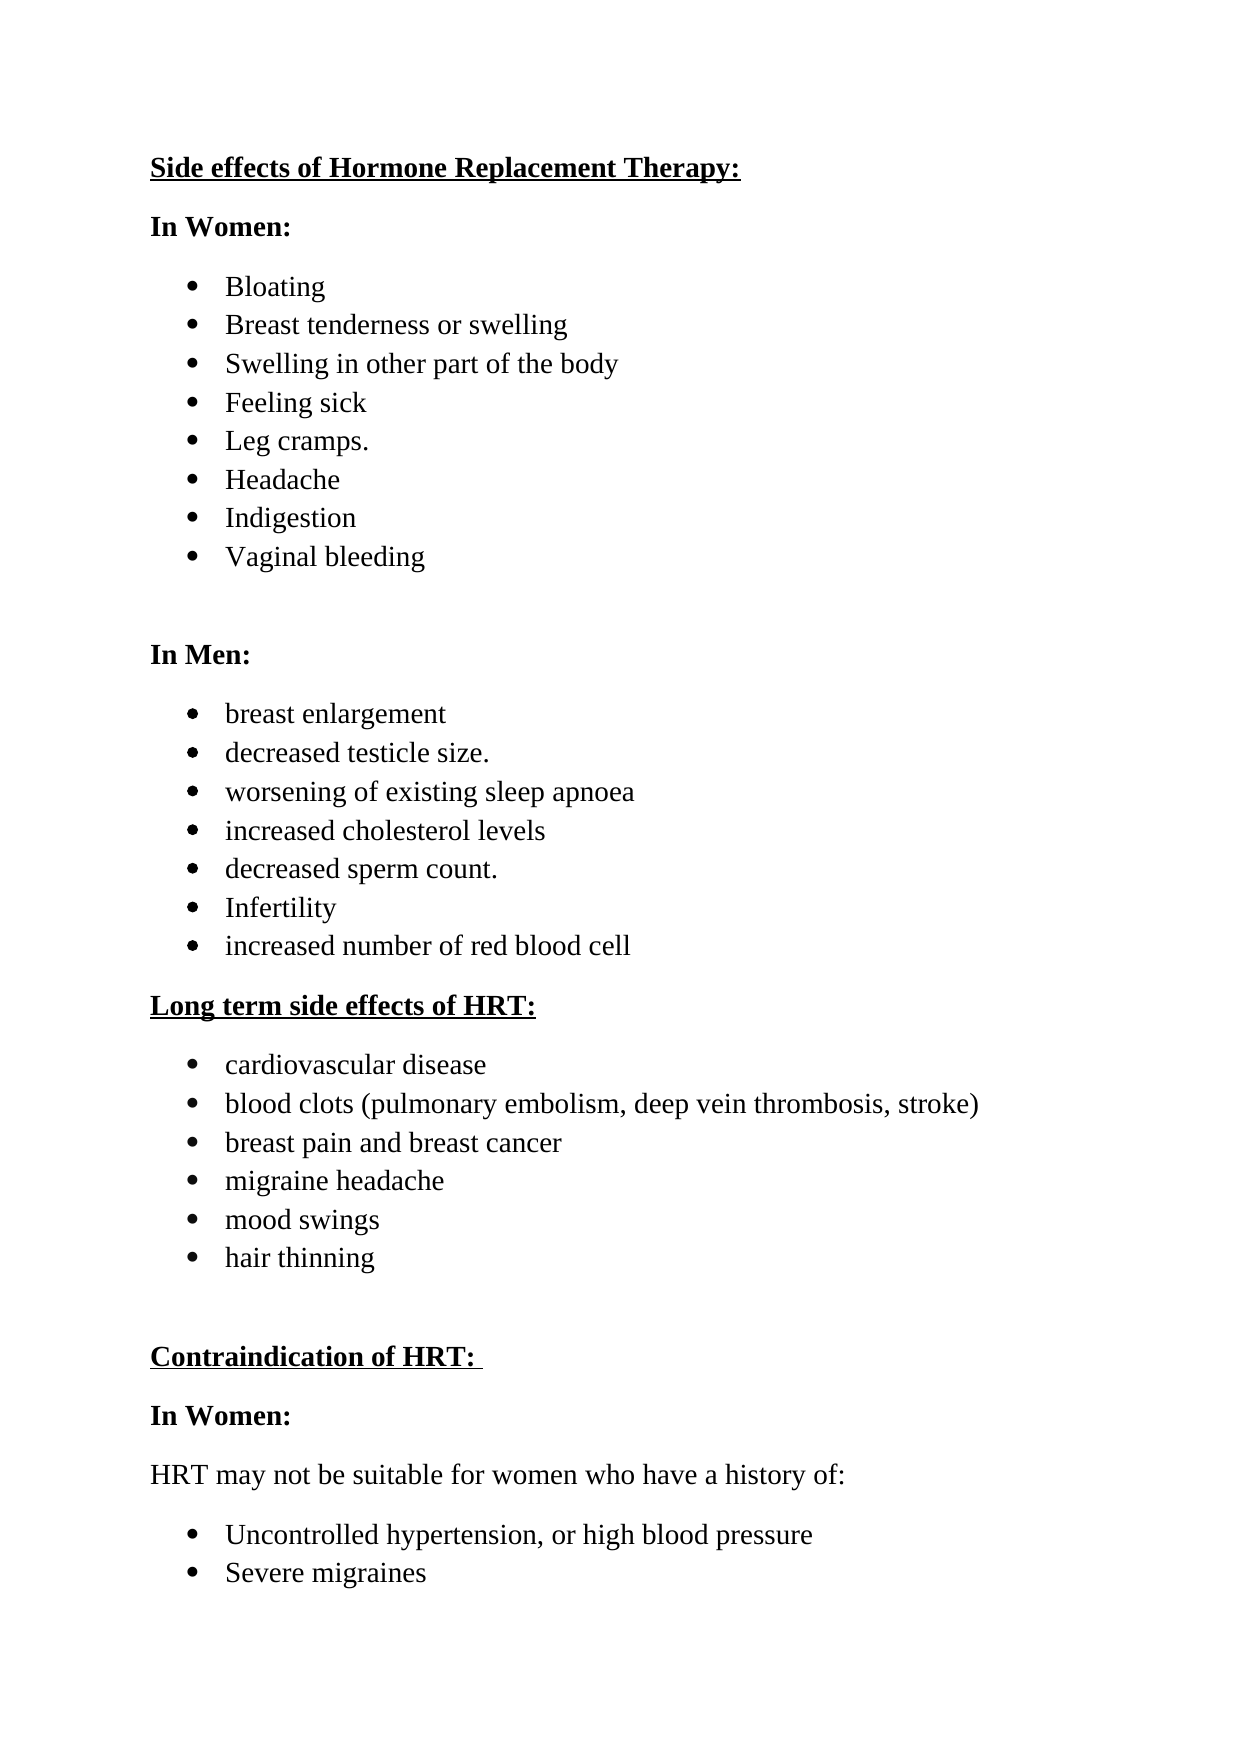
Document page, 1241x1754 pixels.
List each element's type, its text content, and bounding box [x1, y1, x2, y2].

list Feeling sick [187, 385, 1090, 418]
list breast pain and breast cancer [187, 1125, 1090, 1158]
list Infertility [187, 890, 1090, 923]
list increased number of red blood cell [187, 928, 1090, 962]
list migraine headache [187, 1163, 1090, 1197]
list breast enlargement [187, 697, 1090, 730]
text Long term side effects of HRT: [150, 988, 1090, 1022]
list Headache [187, 462, 1090, 496]
text In Men: [150, 637, 1090, 671]
list cardiovascular disease [187, 1047, 1090, 1081]
list worsening of existing sleep apnoea [187, 774, 1090, 808]
text HRT may not be suitable for women who have a history of: [150, 1457, 1090, 1491]
list blood clots (pulmonary embolism, deep vein thrombosis, stroke) [187, 1086, 1090, 1120]
list hair thinning [187, 1241, 1090, 1274]
list Indigestion [187, 501, 1090, 534]
text Contraindication of HRT: [150, 1339, 1090, 1372]
list Leg cramps. [187, 423, 1090, 457]
list Severe migraines [187, 1555, 1090, 1589]
list Breast tenderness or swelling [187, 307, 1090, 341]
list Swelling in other part of the body [187, 346, 1090, 380]
list increased cholesterol levels [187, 813, 1090, 846]
list mood swings [187, 1202, 1090, 1236]
list Uncontrolled hypertension, or high blood pressure [187, 1517, 1090, 1550]
text In Women: [150, 209, 1090, 243]
list decreased testicle size. [187, 735, 1090, 769]
list decreased sperm count. [187, 851, 1090, 885]
list Bloating [187, 269, 1090, 302]
list Vaginal bleeding [187, 539, 1090, 573]
text Side effects of Hormone Replacement Therapy: [150, 150, 1090, 183]
text In Women: [150, 1398, 1090, 1432]
